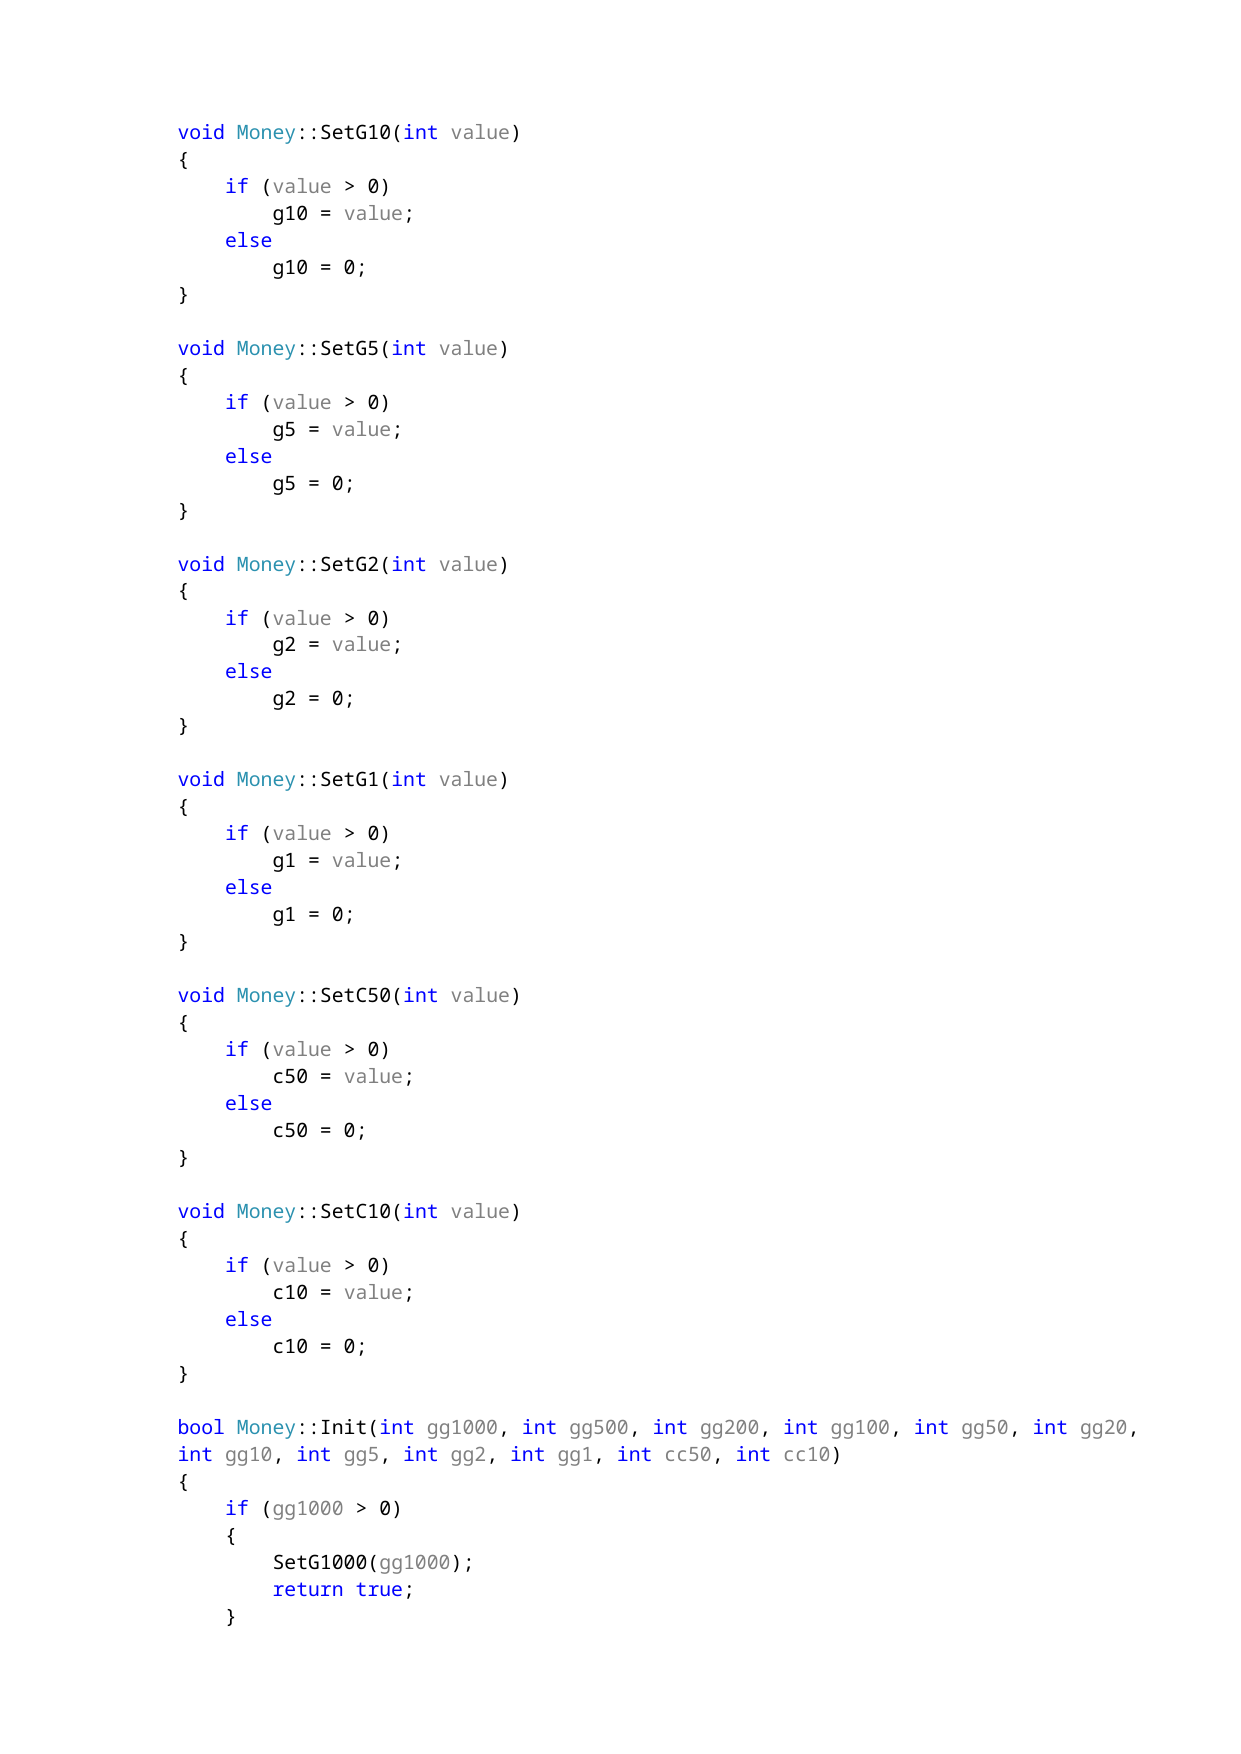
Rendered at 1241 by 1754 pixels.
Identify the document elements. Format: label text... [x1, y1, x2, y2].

text { [177, 577, 1152, 604]
text else [177, 1305, 1152, 1332]
text g1 = value; [177, 847, 1152, 873]
text void Money::SetC50(int value) [177, 981, 1152, 1008]
text return true; [177, 1575, 1152, 1602]
text } [177, 1359, 1152, 1386]
text { [177, 145, 1152, 172]
text if (value > 0) [177, 1251, 1152, 1278]
text g5 = value; [177, 415, 1152, 442]
text g5 = 0; [177, 469, 1152, 496]
text if (value > 0) [177, 819, 1152, 847]
text g2 = value; [177, 631, 1152, 658]
text g10 = 0; [177, 253, 1152, 280]
text else [177, 658, 1152, 685]
text g10 = value; [177, 199, 1152, 226]
text } [177, 1602, 1152, 1629]
text else [177, 873, 1152, 901]
text if (value > 0) [177, 388, 1152, 415]
text bool Money::Init(int gg1000, int gg500, int gg200, int gg100, int gg50, int gg20, int gg10, int gg5, int gg2, int gg1, int cc50, int cc10) [177, 1413, 1152, 1467]
text c50 = 0; [177, 1116, 1152, 1143]
text { [177, 1467, 1152, 1494]
text if (value > 0) [177, 1035, 1152, 1062]
text c10 = value; [177, 1278, 1152, 1305]
text g2 = 0; [177, 685, 1152, 712]
text void Money::SetC10(int value) [177, 1197, 1152, 1224]
text } [177, 496, 1152, 523]
text } [177, 712, 1152, 739]
text g1 = 0; [177, 901, 1152, 927]
text c50 = value; [177, 1062, 1152, 1089]
text void Money::SetG2(int value) [177, 550, 1152, 577]
text { [177, 1008, 1152, 1035]
text if (value > 0) [177, 604, 1152, 631]
text else [177, 442, 1152, 469]
text SetG1000(gg1000); [177, 1548, 1152, 1575]
text } [177, 280, 1152, 307]
text else [177, 226, 1152, 253]
text { [177, 361, 1152, 388]
text { [177, 1521, 1152, 1548]
text void Money::SetG5(int value) [177, 334, 1152, 361]
text } [177, 1143, 1152, 1170]
text if (gg1000 > 0) [177, 1494, 1152, 1521]
text void Money::SetG1(int value) [177, 766, 1152, 793]
text } [177, 927, 1152, 954]
text if (value > 0) [177, 172, 1152, 199]
text else [177, 1089, 1152, 1116]
text c10 = 0; [177, 1332, 1152, 1359]
text { [177, 793, 1152, 819]
text { [177, 1224, 1152, 1251]
text void Money::SetG10(int value) [177, 118, 1152, 145]
